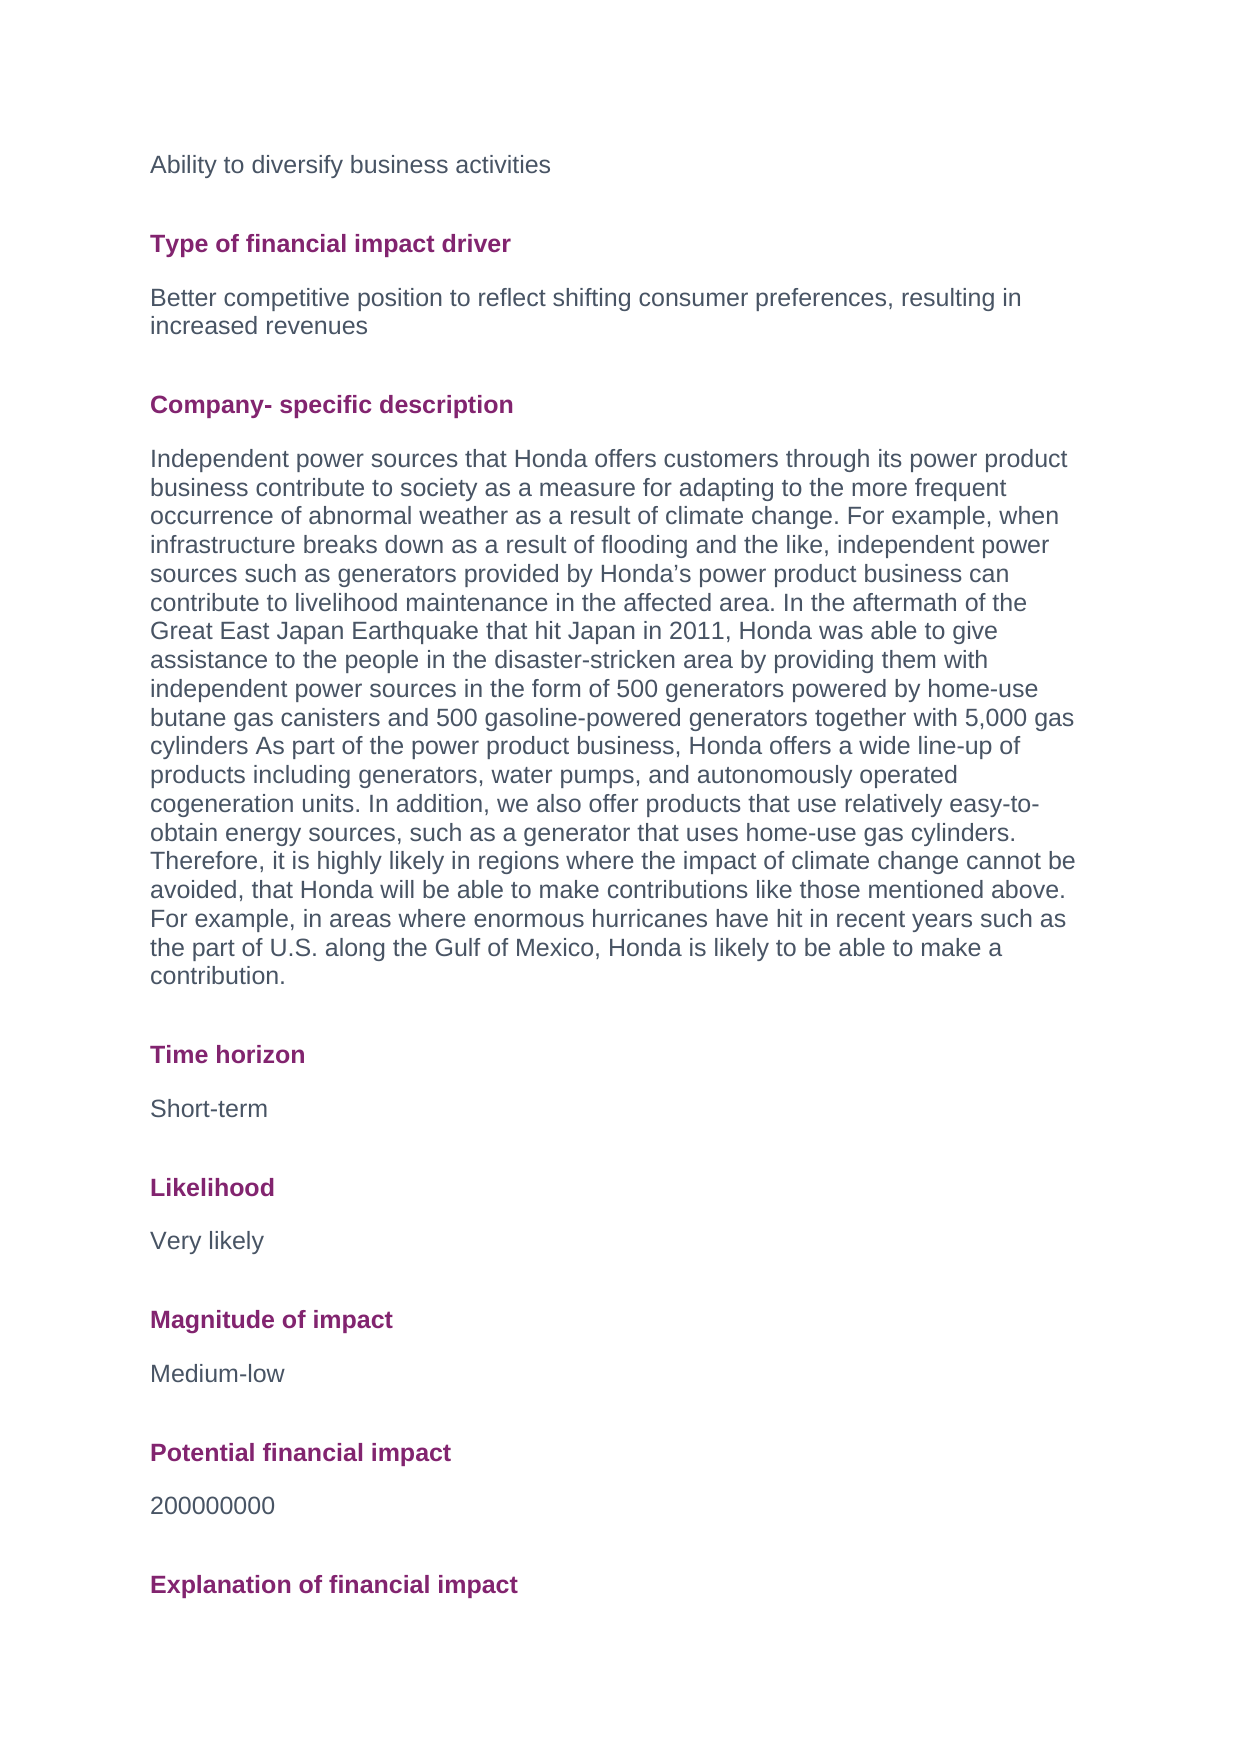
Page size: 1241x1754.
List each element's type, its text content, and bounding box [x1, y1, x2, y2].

subtitle Time horizon [150, 1040, 1090, 1069]
text Medium-low [150, 1359, 1090, 1387]
subtitle Explanation of financial impact [150, 1570, 1090, 1599]
subtitle Likelihood [150, 1172, 1090, 1201]
text Ability to diversify business activities [150, 150, 1090, 179]
subtitle Magnitude of impact [150, 1305, 1090, 1334]
text Very likely [150, 1226, 1090, 1255]
text 200000000 [150, 1491, 1090, 1520]
subtitle Company- specific description [150, 390, 1090, 419]
subtitle Potential financial impact [150, 1437, 1090, 1466]
subtitle Type of financial impact driver [150, 229, 1090, 257]
text Short-term [150, 1094, 1090, 1122]
text Better competitive position to reflect shifting consumer preferences, resulting in increased revenues [150, 282, 1090, 340]
text Independent power sources that Honda offers customers through its power product business contribute to society as a measure for adapting to the more frequent occurrence of abnormal weather as a result of climate change. For example, when infrastructure breaks down as a result of flooding and the like, independent power sources such as generators provided by Honda’s power product business can contribute to livelihood maintenance in the affected area. In the aftermath of the Great East Japan Earthquake that hit Japan in 2011, Honda was able to give assistance to the people in the disaster-stricken area by providing them with independent power sources in the form of 500 generators powered by home-use butane gas canisters and 500 gasoline-powered generators together with 5,000 gas cylinders As part of the power product business, Honda offers a wide line-up of products including generators, water pumps, and autonomously operated cogeneration units. In addition, we also offer products that use relatively easy-to-obtain energy sources, such as a generator that uses home-use gas cylinders. Therefore, it is highly likely in regions where the impact of climate change cannot be avoided, that Honda will be able to make contributions like those mentioned above. For example, in areas where enormous hurricanes have hit in recent years such as the part of U.S. along the Gulf of Mexico, Honda is likely to be able to make a contribution. [150, 444, 1090, 990]
